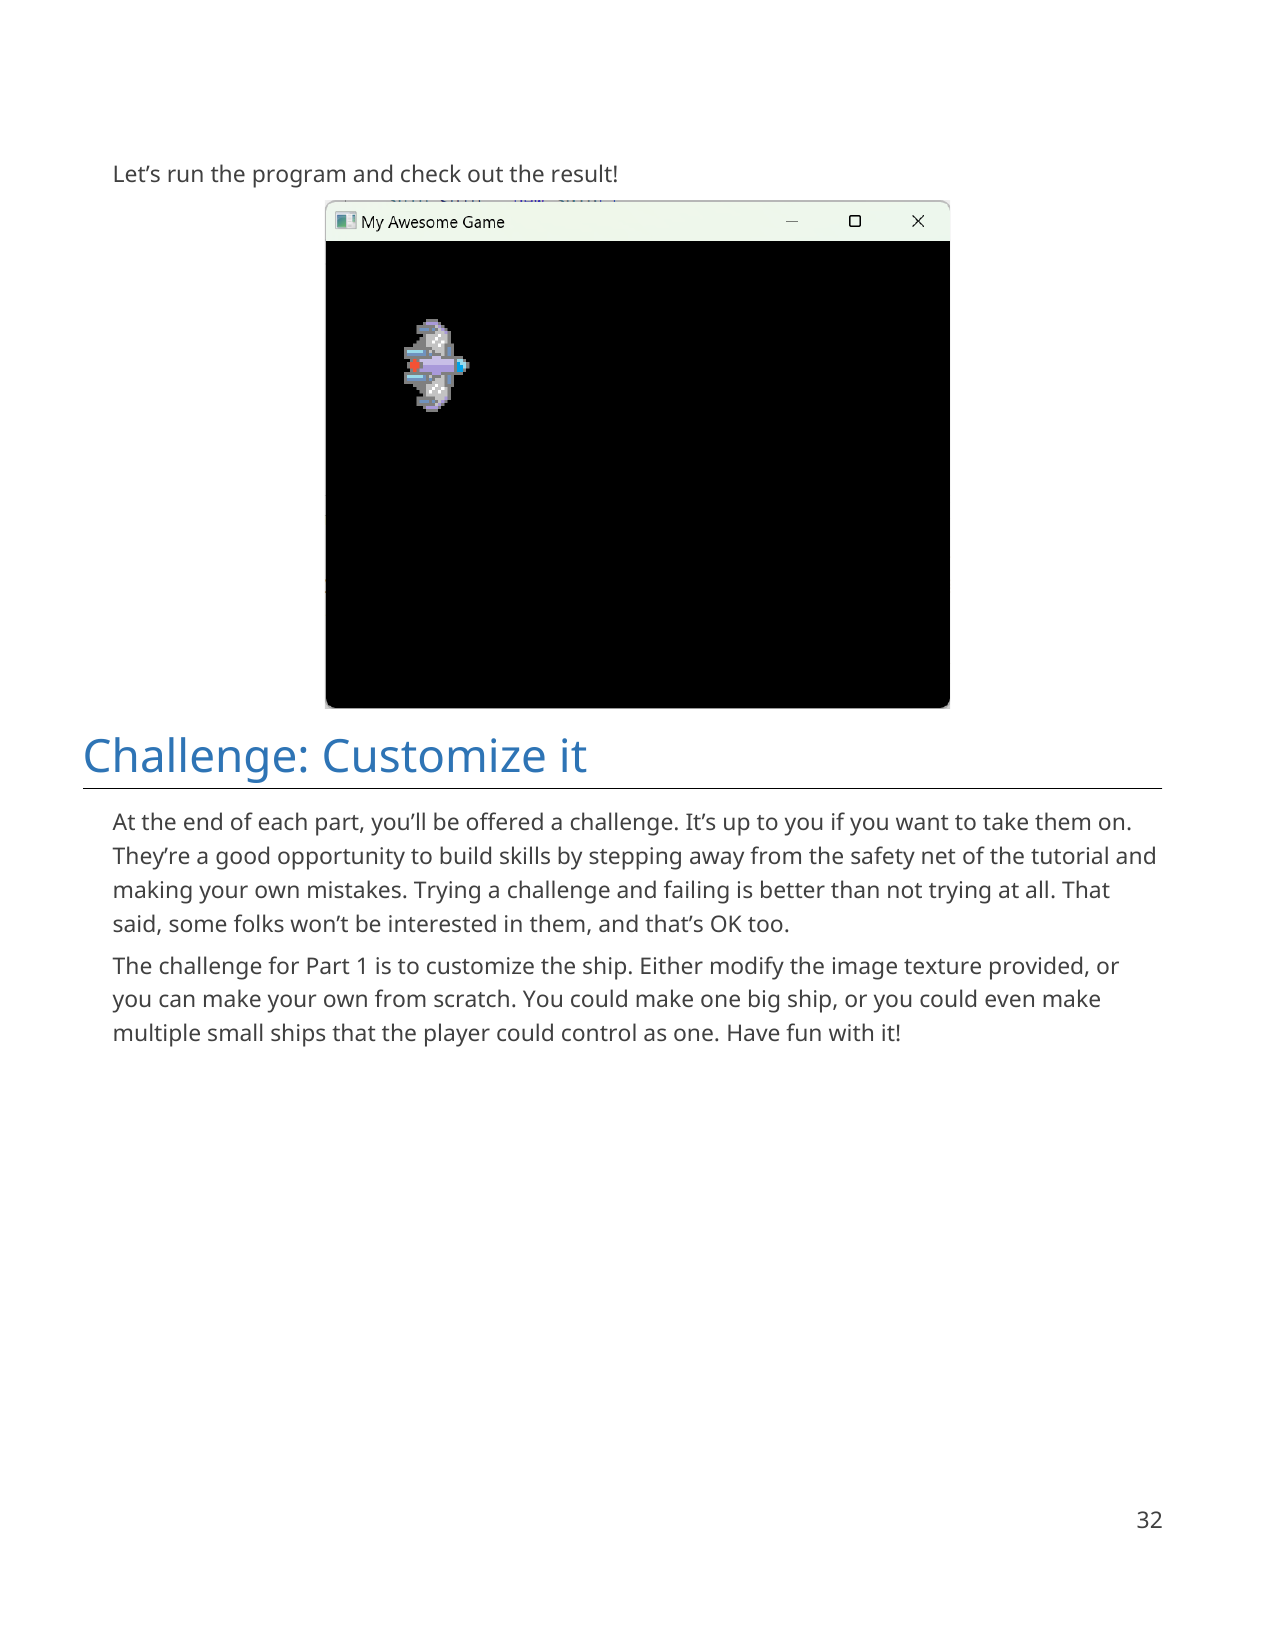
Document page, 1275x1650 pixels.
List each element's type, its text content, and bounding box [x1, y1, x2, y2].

picture [324, 200, 951, 709]
text Let’s run the program and check out the result! [112, 158, 1162, 189]
text At the end of each part, you’ll be offered a challenge. It’s up to you if you want to take them on. They’re a good opportunity to build skills by stepping away from the safety net of the tutorial and making your own mistakes. Trying a challenge and failing is better than not trying at all. That said, some folks won’t be interested in them, and that’s OK too. [112, 806, 1162, 939]
subtitle Challenge: Customize it [82, 724, 1162, 789]
text The challenge for Part 1 is to customize the ship. Either modify the image texture provided, or you can make your own from scratch. You could make one big ship, or you could even make multiple small ships that the player could control as one. Have fun with it! [112, 950, 1162, 1048]
